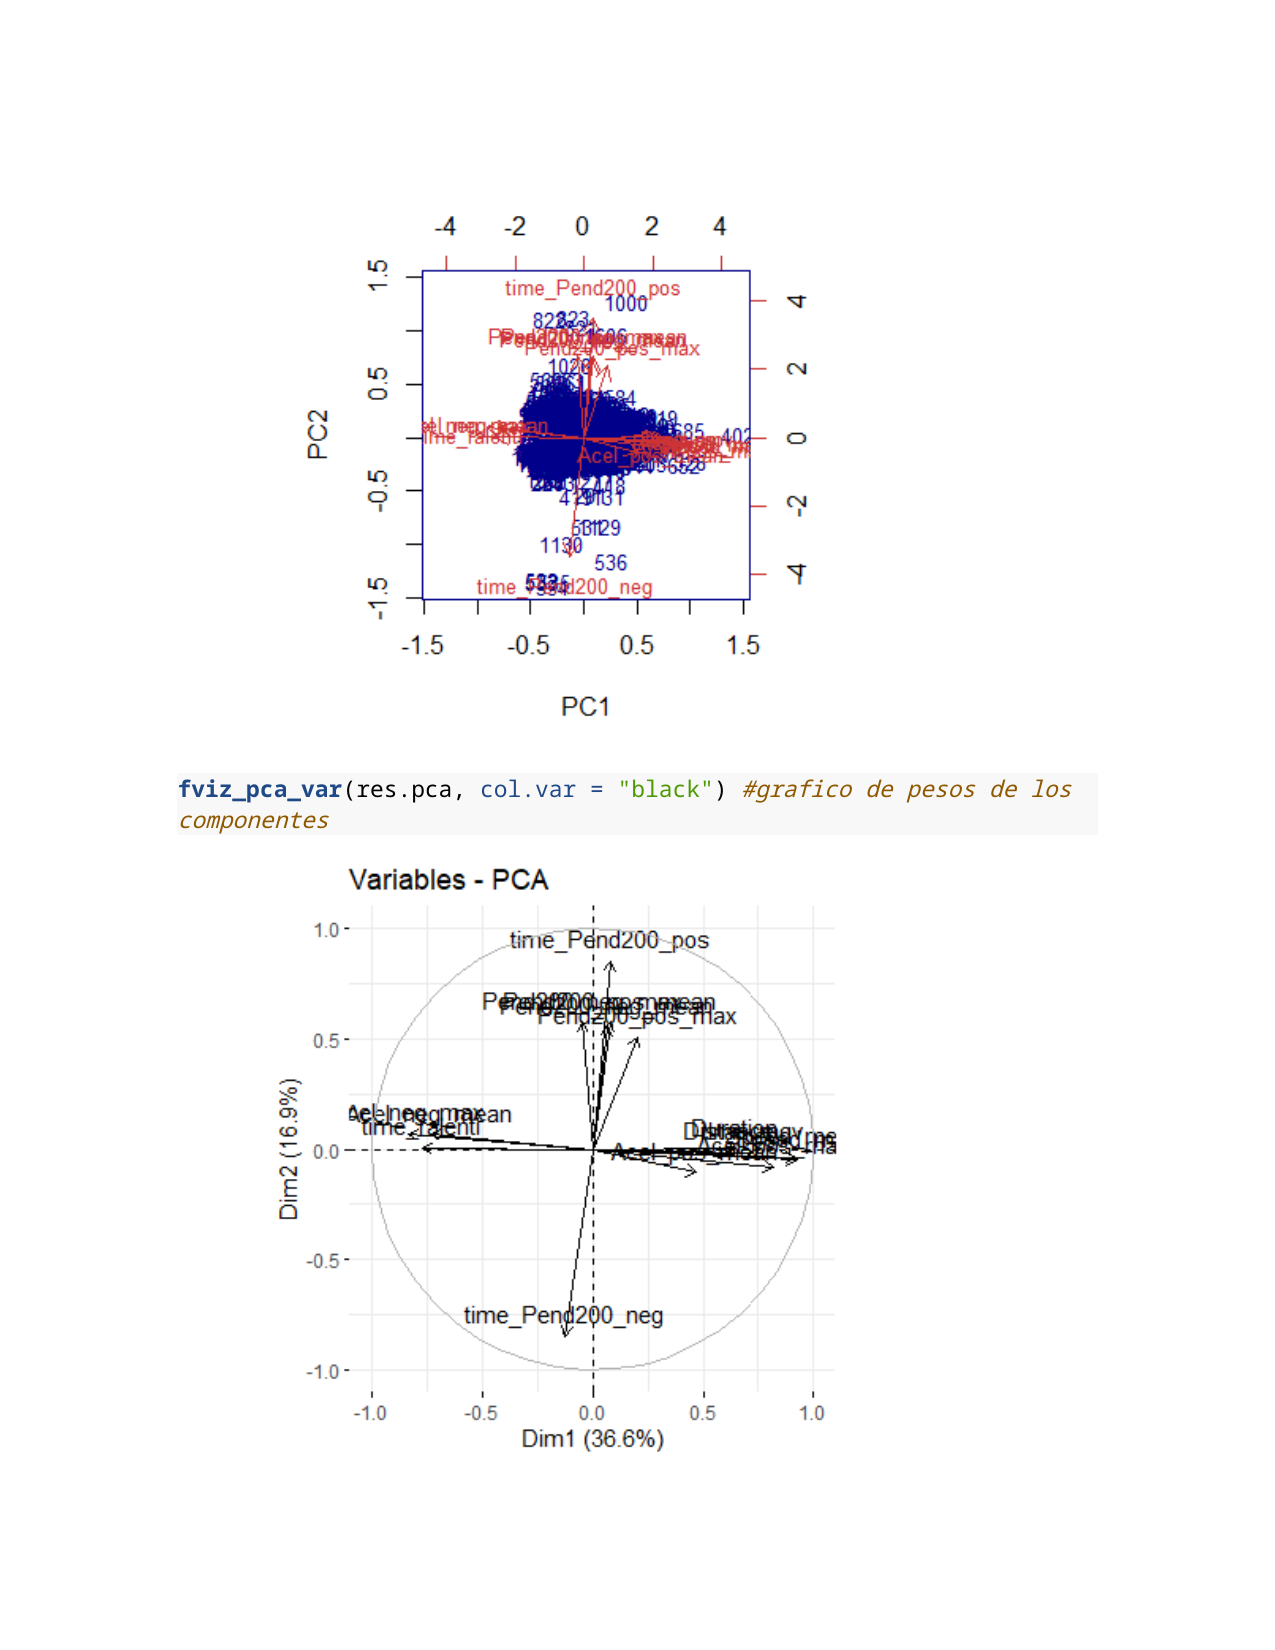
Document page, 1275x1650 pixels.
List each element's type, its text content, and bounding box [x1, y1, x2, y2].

picture [177, 147, 935, 754]
text fviz_pca_var(res.pca, col.var = "black") #grafico de pesos de los componentes [328, 773, 1098, 835]
picture [177, 856, 935, 1463]
